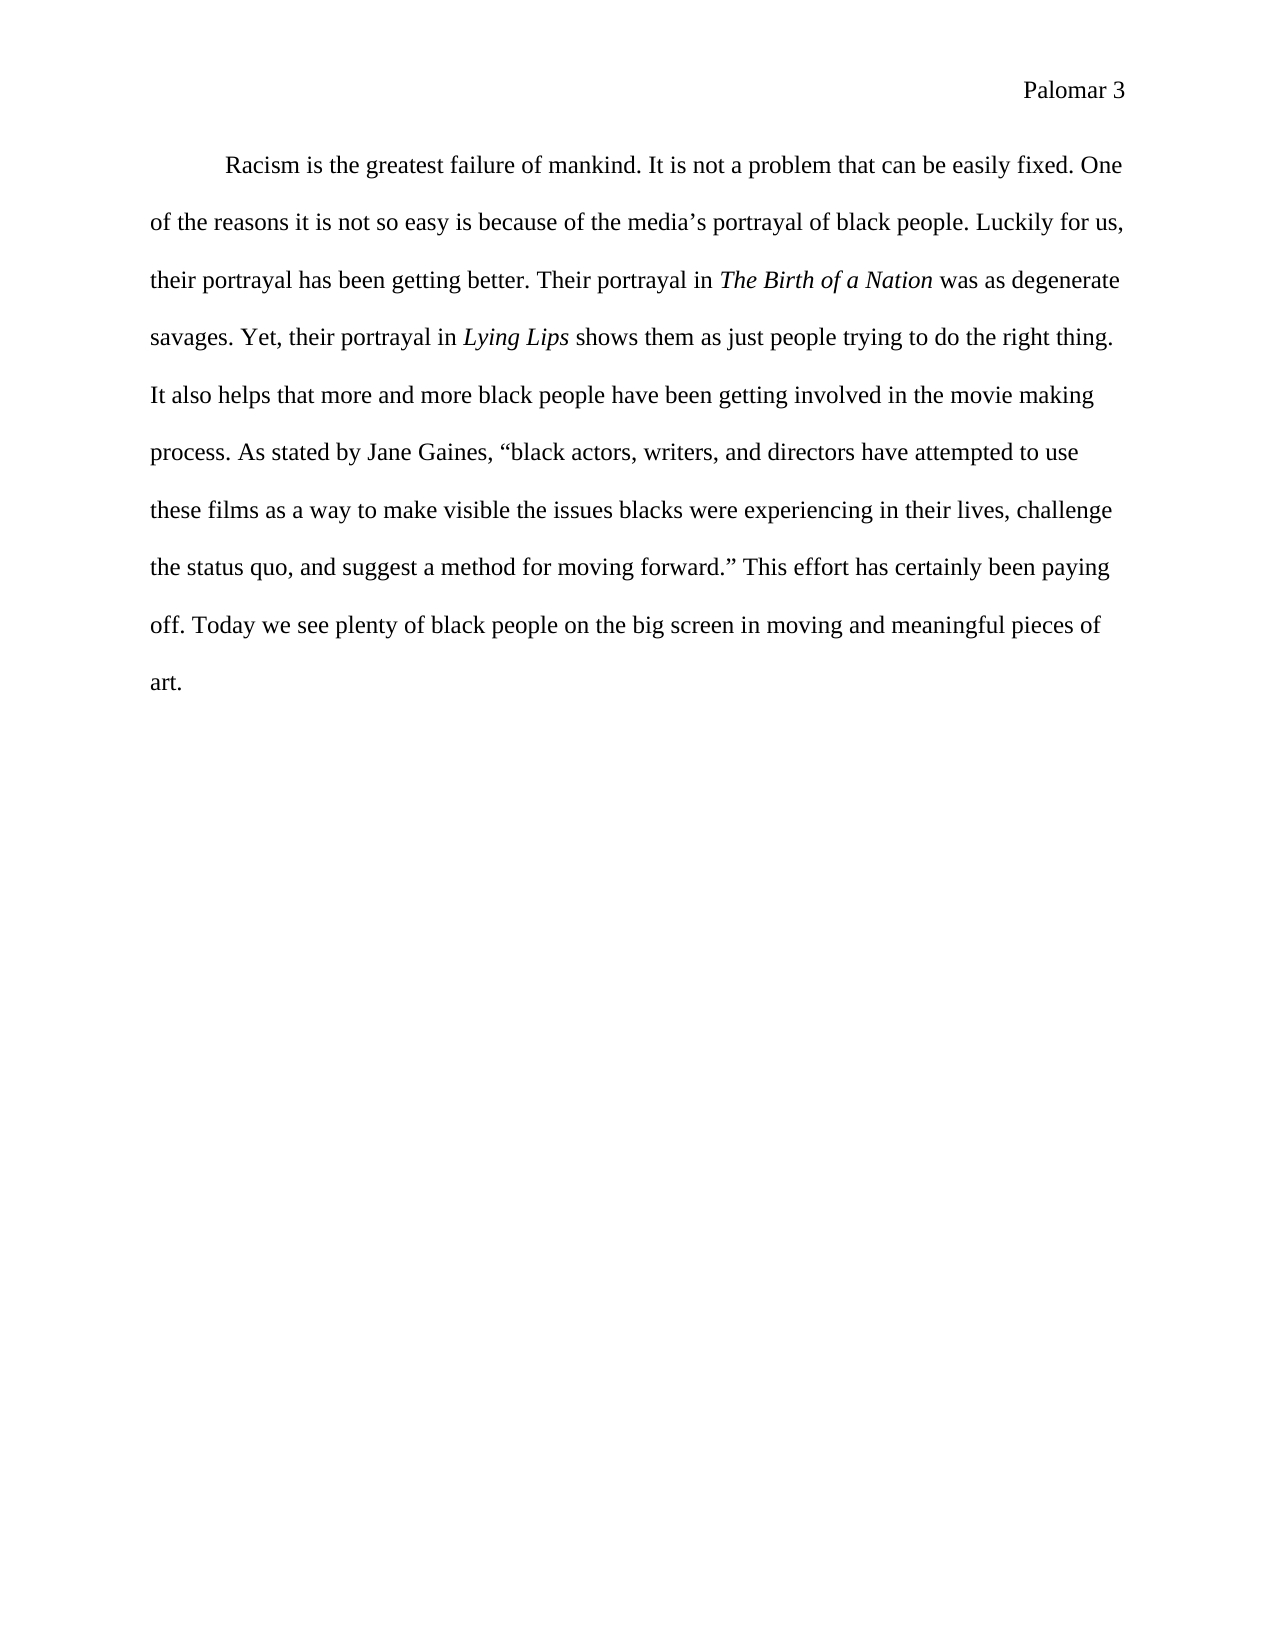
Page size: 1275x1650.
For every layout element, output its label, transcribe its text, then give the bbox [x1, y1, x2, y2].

text Racism is the greatest failure of mankind. It is not a problem that can be easily fixed. One of the reasons it is not so easy is because of the media’s portrayal of black people. Luckily for us, their portrayal has been getting better. Their portrayal in The Birth of a Nation was as degenerate savages. Yet, their portrayal in Lying Lips shows them as just people trying to do the right thing. It also helps that more and more black people have been getting involved in the movie making process. As stated by Jane Gaines, “black actors, writers, and directors have attempted to use these films as a way to make visible the issues blacks were experiencing in their lives, challenge the status quo, and suggest a method for moving forward.” This effort has certainly been paying off. Today we see plenty of black people on the big screen in moving and meaningful pieces of art. [150, 150, 1125, 696]
